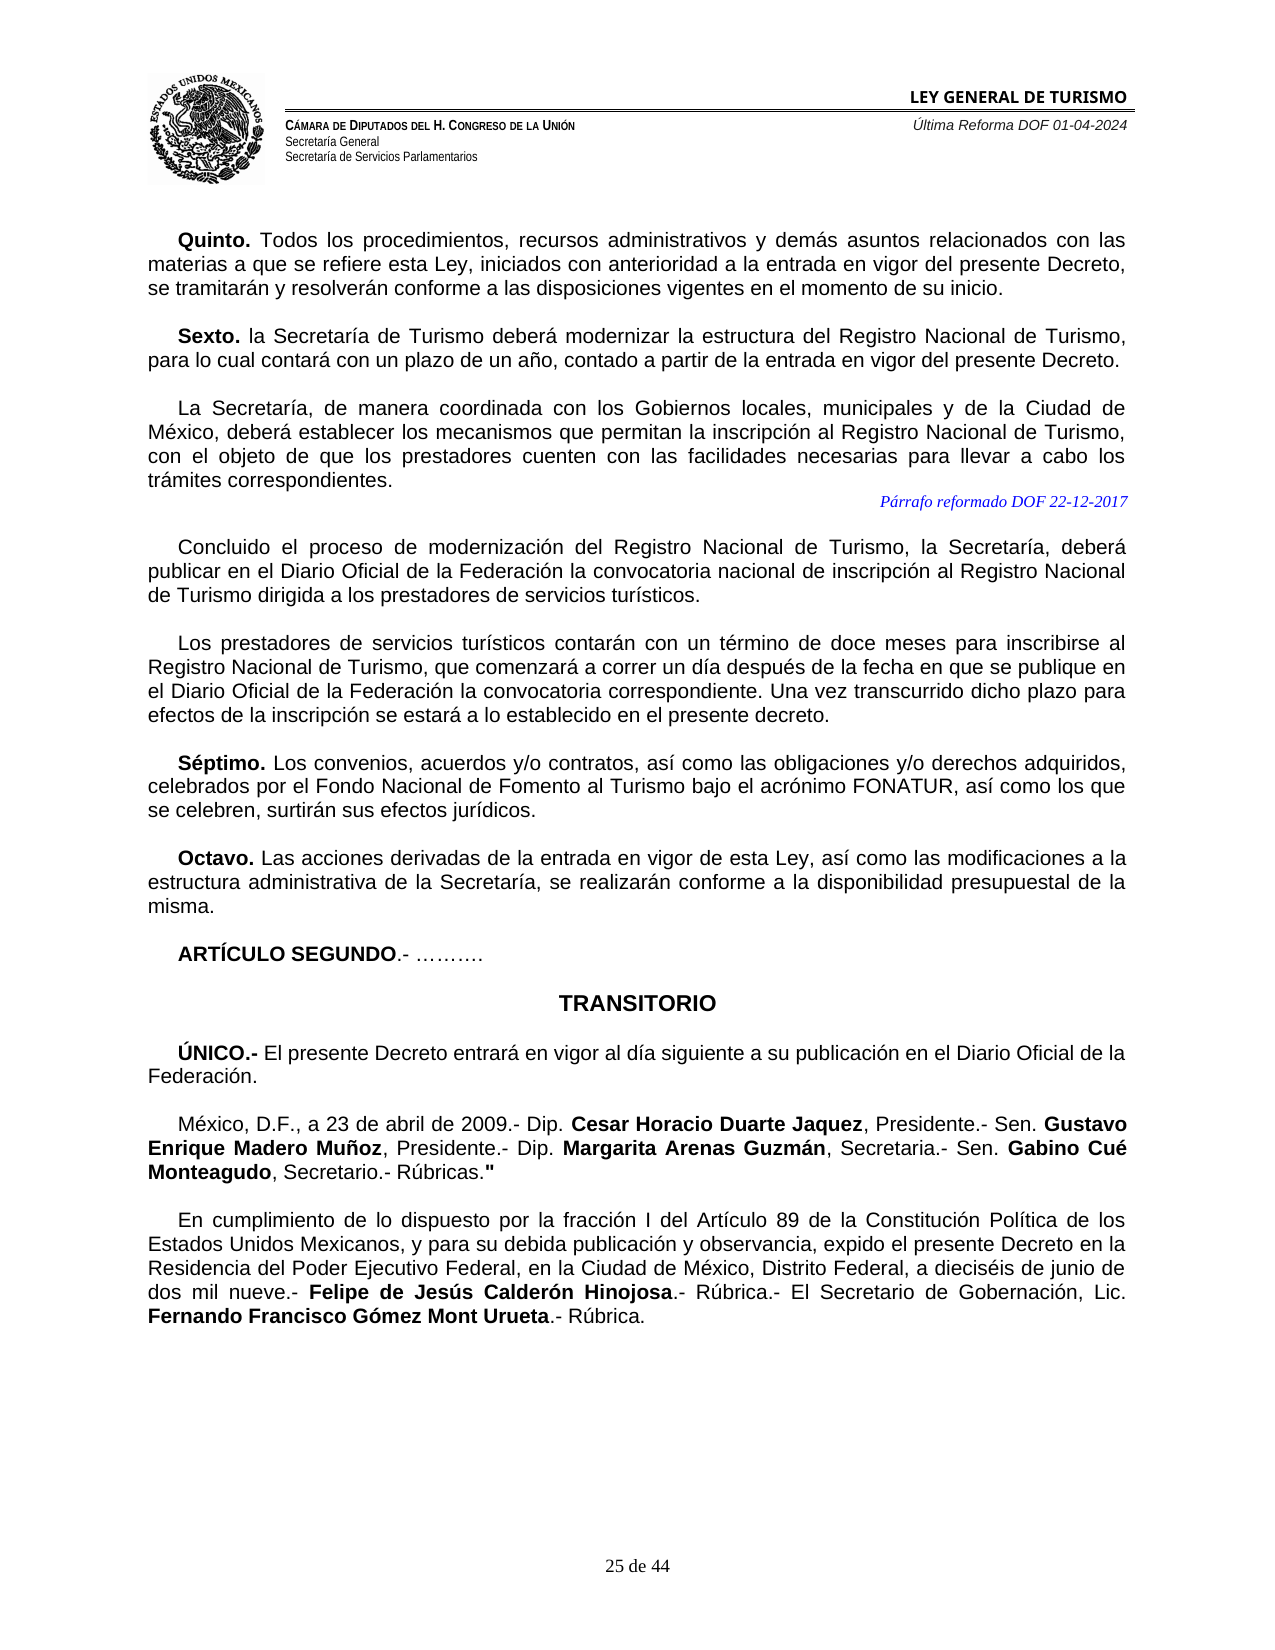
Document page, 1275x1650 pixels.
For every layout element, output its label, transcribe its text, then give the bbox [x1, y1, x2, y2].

text ARTÍCULO SEGUNDO.- ………. [148, 942, 1127, 966]
text México, D.F., a 23 de abril de 2009.- Dip. Cesar Horacio Duarte Jaquez, Presidente.- Sen. Gustavo Enrique Madero Muñoz, Presidente.- Dip. Margarita Arenas Guzmán, Secretaria.- Sen. Gabino Cué Monteagudo, Secretario.- Rúbricas." [148, 1112, 1127, 1184]
text ÚNICO.- El presente Decreto entrará en vigor al día siguiente a su publicación en el Diario Oficial de la Federación. [148, 1040, 1127, 1088]
text Séptimo. Los convenios, acuerdos y/o contratos, así como las obligaciones y/o derechos adquiridos, celebrados por el Fondo Nacional de Fomento al Turismo bajo el acrónimo FONATUR, así como los que se celebren, surtirán sus efectos jurídicos. [148, 750, 1127, 822]
text TRANSITORIO [148, 990, 1127, 1016]
text Quinto. Todos los procedimientos, recursos administrativos y demás asuntos relacionados con las materias a que se refiere esta Ley, iniciados con anterioridad a la entrada en vigor del presente Decreto, se tramitarán y resolverán conforme a las disposiciones vigentes en el momento de su inicio. [148, 228, 1127, 300]
text Los prestadores de servicios turísticos contarán con un término de doce meses para inscribirse al Registro Nacional de Turismo, que comenzará a correr un día después de la fecha en que se publique en el Diario Oficial de la Federación la convocatoria correspondiente. Una vez transcurrido dicho plazo para efectos de la inscripción se estará a lo establecido en el presente decreto. [148, 631, 1127, 726]
text Párrafo reformado DOF 22-12-2017 [148, 492, 1127, 511]
text Sexto. la Secretaría de Turismo deberá modernizar la estructura del Registro Nacional de Turismo, para lo cual contará con un plazo de un año, contado a partir de la entrada en vigor del presente Decreto. [148, 324, 1127, 372]
text La Secretaría, de manera coordinada con los Gobiernos locales, municipales y de la Ciudad de México, deberá establecer los mecanismos que permitan la inscripción al Registro Nacional de Turismo, con el objeto de que los prestadores cuenten con las facilidades necesarias para llevar a cabo los trámites correspondientes. [148, 396, 1127, 492]
text En cumplimiento de lo dispuesto por la fracción I del Artículo 89 de la Constitución Política de los Estados Unidos Mexicanos, y para su debida publicación y observancia, expido el presente Decreto en la Residencia del Poder Ejecutivo Federal, en la Ciudad de México, Distrito Federal, a dieciséis de junio de dos mil nueve.- Felipe de Jesús Calderón Hinojosa.- Rúbrica.- El Secretario de Gobernación, Lic. Fernando Francisco Gómez Mont Urueta.- Rúbrica. [148, 1208, 1127, 1328]
text Concluido el proceso de modernización del Registro Nacional de Turismo, la Secretaría, deberá publicar en el Diario Oficial de la Federación la convocatoria nacional de inscripción al Registro Nacional de Turismo dirigida a los prestadores de servicios turísticos. [148, 535, 1127, 607]
text Octavo. Las acciones derivadas de la entrada en vigor de esta Ley, así como las modificaciones a la estructura administrativa de la Secretaría, se realizarán conforme a la disponibilidad presupuestal de la misma. [148, 846, 1127, 918]
